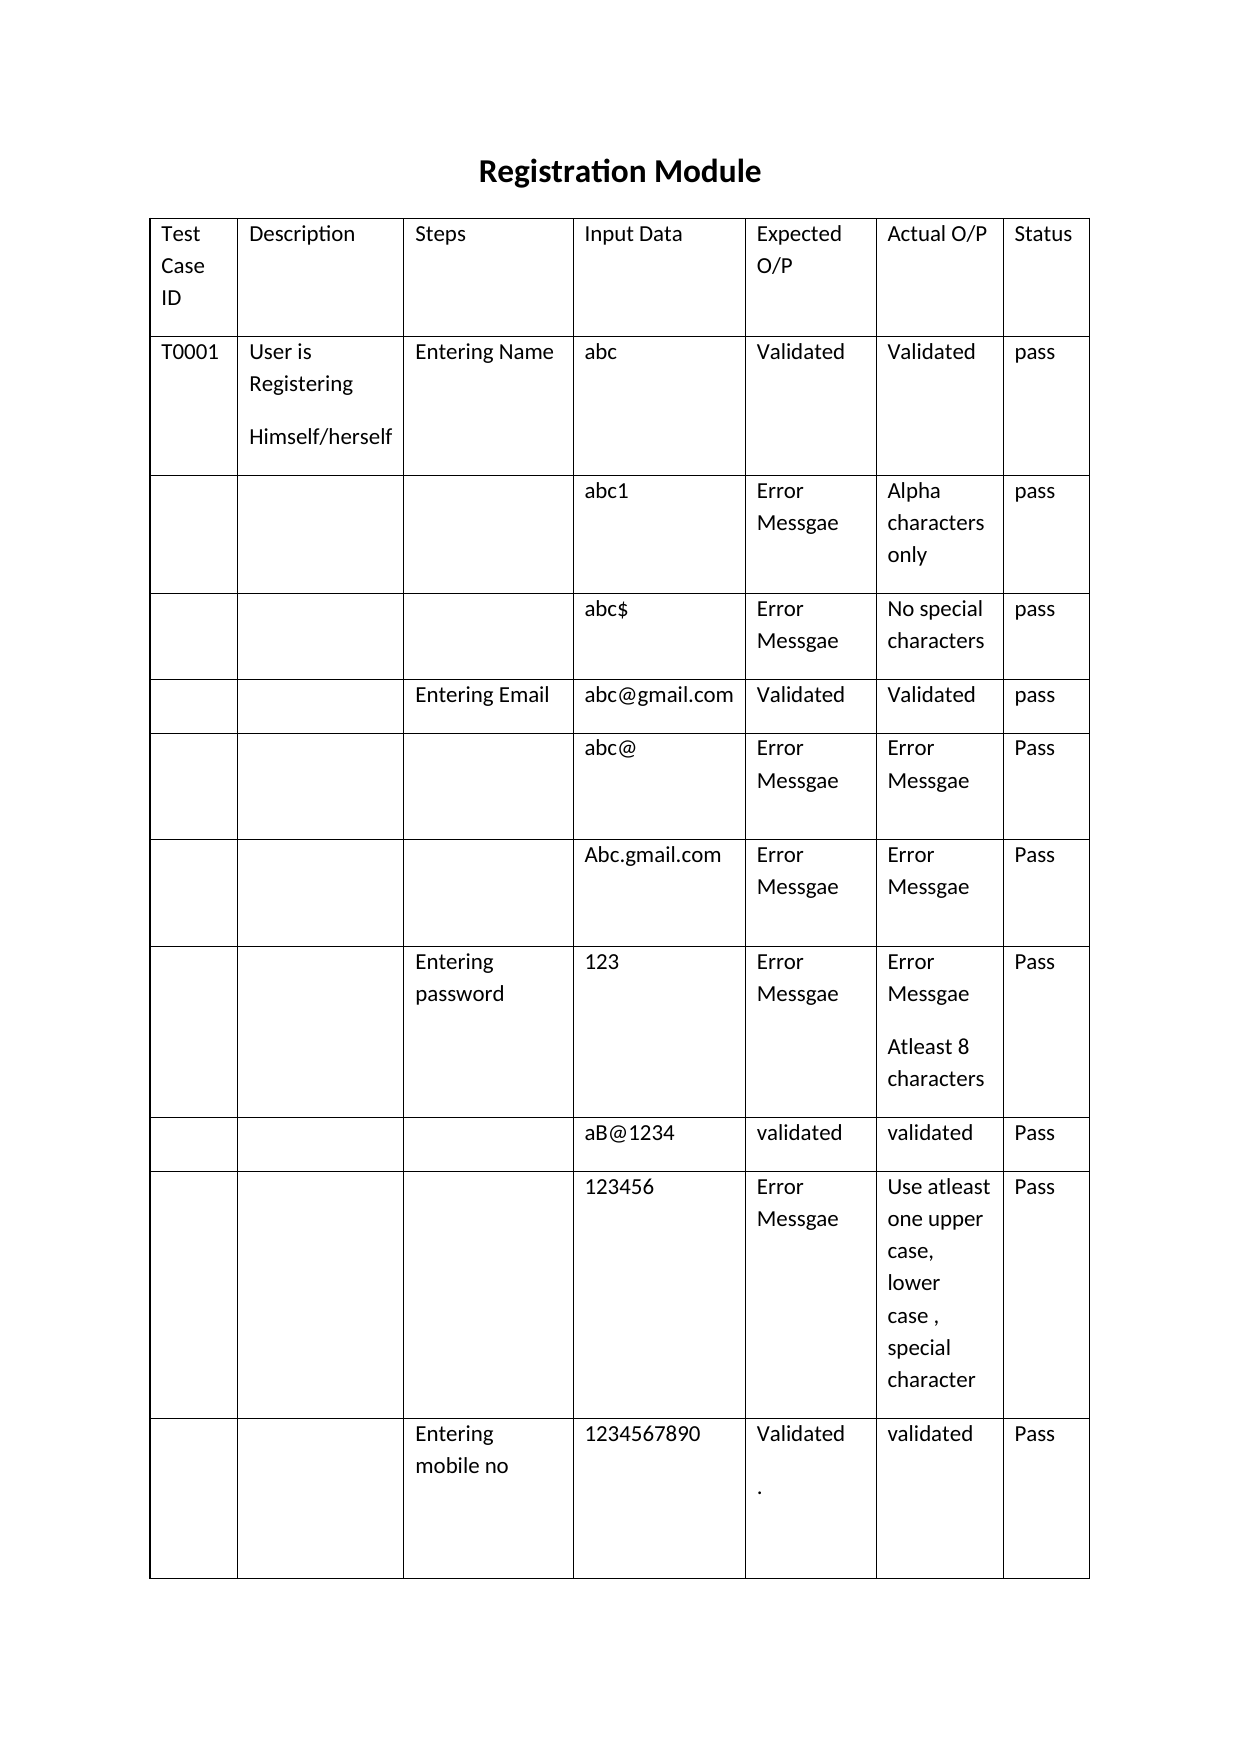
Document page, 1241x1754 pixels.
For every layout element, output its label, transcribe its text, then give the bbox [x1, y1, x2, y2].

text Registration Module [150, 150, 1090, 191]
table_cell 1234567890 [574, 1419, 745, 1578]
table_cell [404, 594, 573, 679]
table_cell [404, 1118, 573, 1171]
table_cell Entering Email [404, 680, 573, 732]
table_header Expected O/P [746, 219, 876, 336]
table_cell pass [1004, 337, 1089, 475]
table_cell [151, 680, 237, 732]
table_cell Pass [1004, 1118, 1089, 1171]
table_cell [404, 734, 573, 839]
table_header Steps [404, 219, 573, 336]
table_cell [238, 1419, 403, 1578]
table_cell Alpha characters only [877, 476, 1003, 593]
table_cell [238, 840, 403, 946]
table_cell [404, 1172, 573, 1418]
table_cell No special characters [877, 594, 1003, 679]
table_cell Use atleast one upper case, lower case , special character [877, 1172, 1003, 1418]
table_cell Error Messgae [746, 1172, 876, 1418]
table_cell Error Messgae [746, 594, 876, 679]
table_cell [404, 840, 573, 946]
table_cell Pass [1004, 840, 1089, 946]
table_cell pass [1004, 476, 1089, 593]
table_cell aB@1234 [574, 1118, 745, 1171]
table_header Actual O/P [877, 219, 1003, 336]
table_cell abc@gmail.com [574, 680, 745, 732]
table_cell Error Messgae [746, 840, 876, 946]
table_cell [238, 1172, 403, 1418]
table_cell Pass [1004, 947, 1089, 1117]
table_cell Pass [1004, 1172, 1089, 1418]
table_header Description [238, 219, 403, 336]
table_cell pass [1004, 680, 1089, 732]
table_cell Validated [746, 680, 876, 732]
table_cell [238, 476, 403, 593]
table_cell Validated [877, 337, 1003, 475]
table_cell pass [1004, 594, 1089, 679]
table_cell abc$ [574, 594, 745, 679]
table_cell validated [877, 1419, 1003, 1578]
table_cell abc [574, 337, 745, 475]
table_cell Validated [877, 680, 1003, 732]
table_cell [404, 476, 573, 593]
table_cell Entering Name [404, 337, 573, 475]
table_cell [238, 680, 403, 732]
table_cell [151, 947, 237, 1117]
table_cell [238, 947, 403, 1117]
table_cell 123456 [574, 1172, 745, 1418]
table_cell Abc.gmail.com [574, 840, 745, 946]
table_cell [151, 476, 237, 593]
table_cell [151, 1172, 237, 1418]
table_cell Pass [1004, 1419, 1089, 1578]
table_header Test Case ID [151, 219, 237, 336]
table_cell T0001 [151, 337, 237, 475]
table_cell User is Registering Himself/herself [238, 337, 403, 475]
table_cell 123 [574, 947, 745, 1117]
table_cell abc@ [574, 734, 745, 839]
table_cell [238, 594, 403, 679]
table_cell [151, 594, 237, 679]
table_cell [238, 734, 403, 839]
table_cell [151, 1118, 237, 1171]
table_cell validated [746, 1118, 876, 1171]
table_cell Entering mobile no [404, 1419, 573, 1578]
table_cell [151, 734, 237, 839]
table_cell Error Messgae [746, 947, 876, 1117]
table_cell Error Messgae Atleast 8 characters [877, 947, 1003, 1117]
table_cell [151, 840, 237, 946]
table_cell Validated . [746, 1419, 876, 1578]
table_cell Error Messgae [877, 840, 1003, 946]
table_cell Pass [1004, 734, 1089, 839]
table_cell Entering password [404, 947, 573, 1117]
table_cell Error Messgae [746, 734, 876, 839]
table_cell Error Messgae [877, 734, 1003, 839]
table_cell Error Messgae [746, 476, 876, 593]
table_cell validated [877, 1118, 1003, 1171]
table_cell [151, 1419, 237, 1578]
table_header Input Data [574, 219, 745, 336]
table_cell [238, 1118, 403, 1171]
table_header Status [1004, 219, 1089, 336]
table_cell Validated [746, 337, 876, 475]
table_cell abc1 [574, 476, 745, 593]
